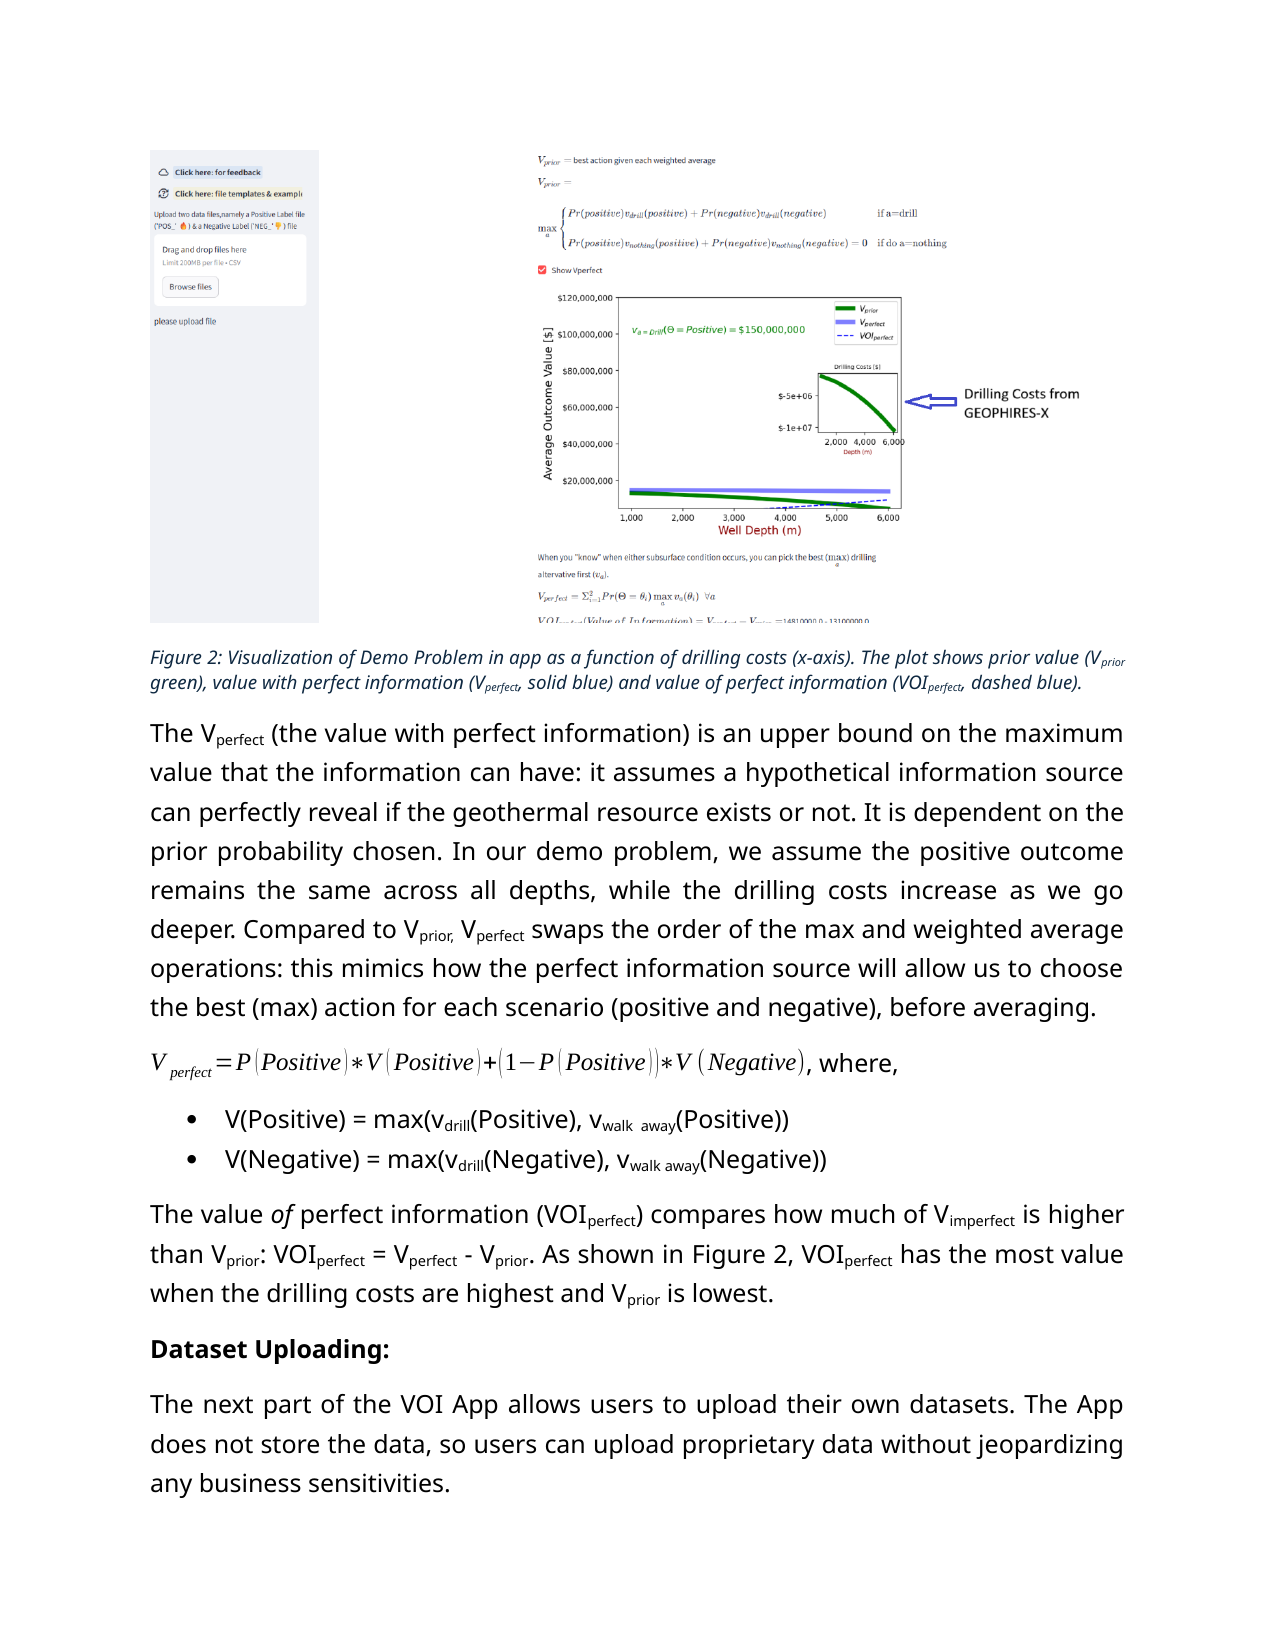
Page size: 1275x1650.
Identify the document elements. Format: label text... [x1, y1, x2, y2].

text The Vperfect (the value with perfect information) is an upper bound on the maximum value that the information can have: it assumes a hypothetical information source can perfectly reveal if the geothermal resource exists or not. It is dependent on the prior probability chosen. In our demo problem, we assume the positive outcome remains the same across all depths, while the drilling costs increase as we go deeper. Compared to Vprior, Vperfect swaps the order of the max and weighted average operations: this mimics how the perfect information source will allow us to choose the best (max) action for each scenario (positive and negative), before averaging. [150, 716, 1125, 1024]
text Figure 2: Visualization of Demo Problem in app as a function of drilling costs (x-axis). The plot shows prior value (Vprior green), value with perfect information (Vperfect, solid blue) and value of perfect information (VOIperfect, dashed blue). [150, 644, 1125, 695]
text The next part of the VOI App allows users to upload their own datasets. The App does not store the data, so users can upload proprietary data without jeopardizing any business sensitivities. [150, 1387, 1125, 1499]
text , where, [150, 1046, 1125, 1080]
subtitle Dataset Uploading: [150, 1331, 1125, 1365]
list V(Positive) = max(vdrill(Positive), vwalk away(Positive)) [187, 1102, 1125, 1136]
list V(Negative) = max(vdrill(Negative), vwalk away(Negative)) [187, 1141, 1125, 1175]
text The value of perfect information (VOIperfect) compares how much of Vimperfect is higher than Vprior: VOIperfect = Vperfect - Vprior. As shown in Figure 2, VOIperfect has the most value when the drilling costs are highest and Vprior is lowest. [150, 1197, 1125, 1309]
picture [150, 150, 1123, 623]
